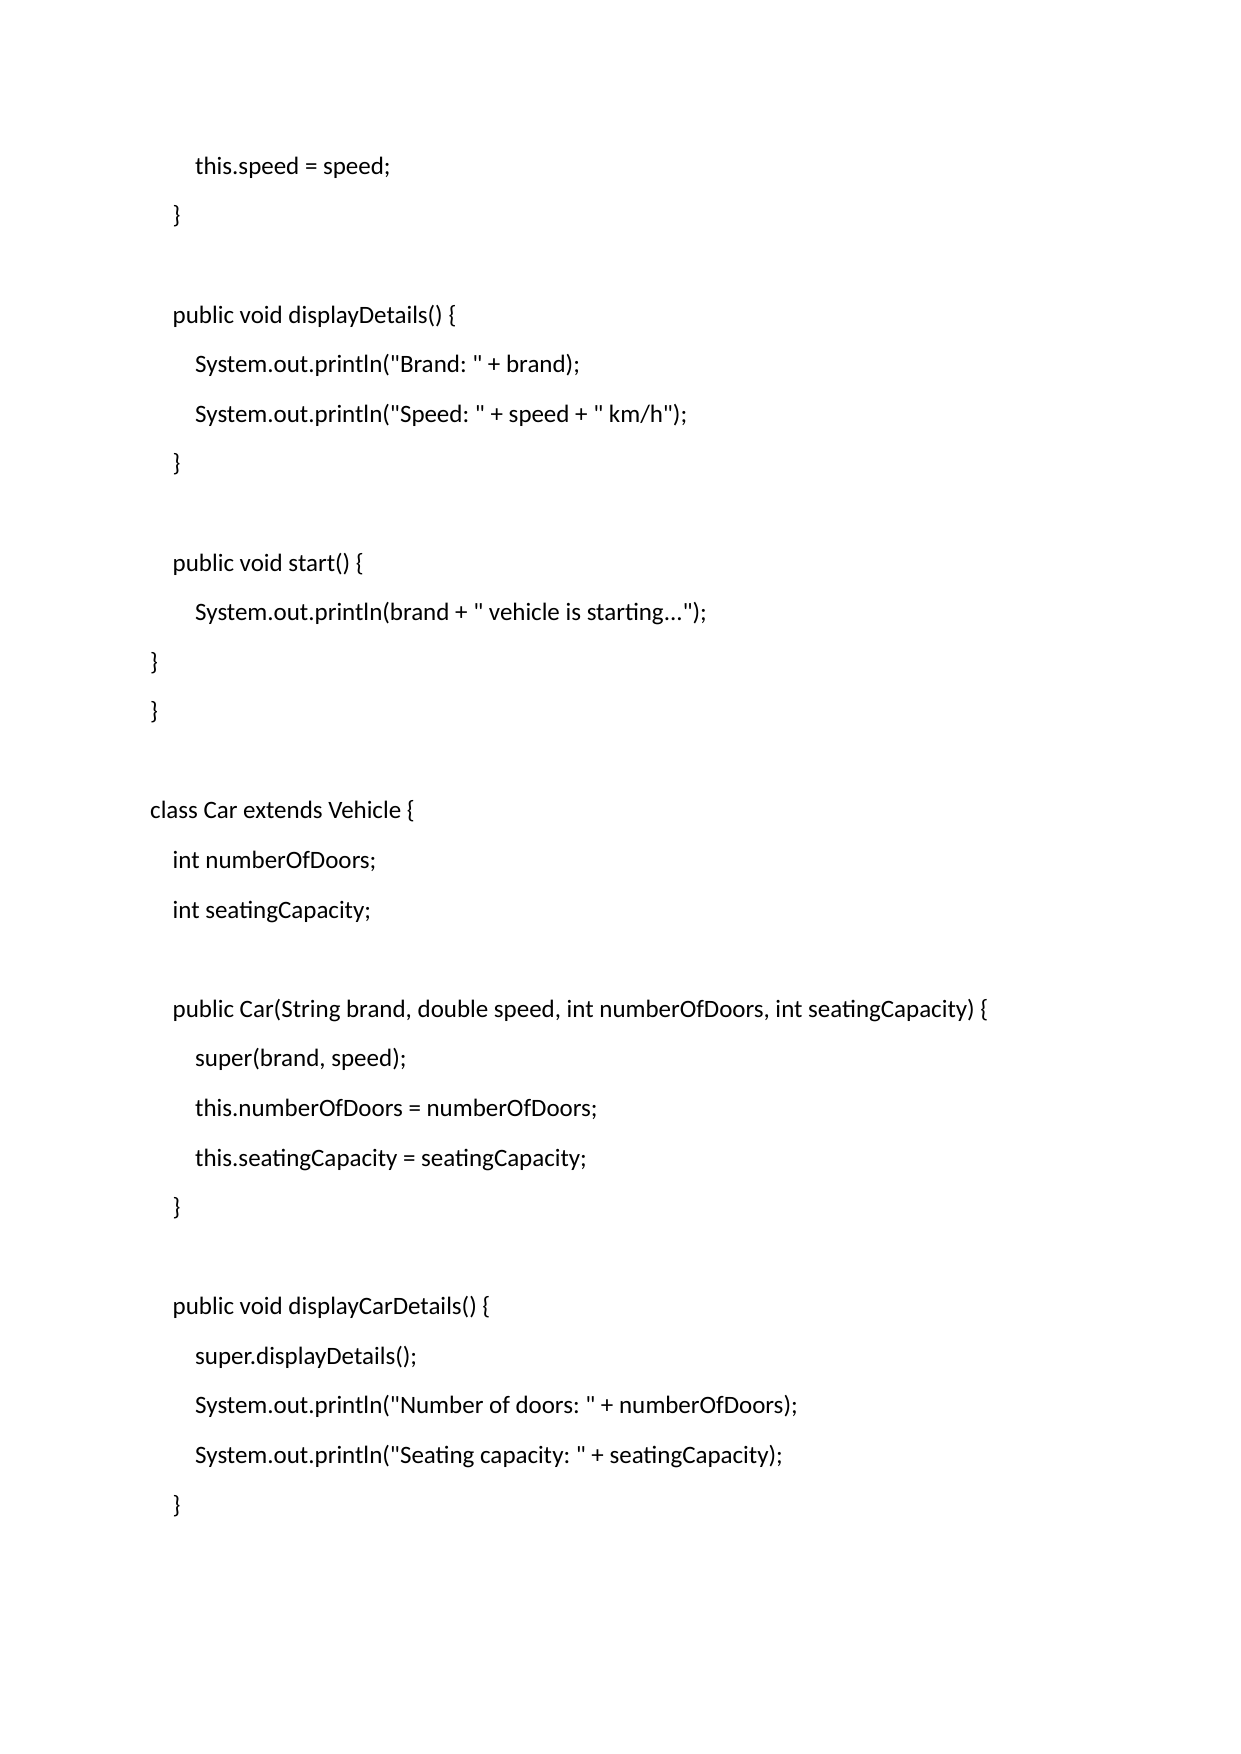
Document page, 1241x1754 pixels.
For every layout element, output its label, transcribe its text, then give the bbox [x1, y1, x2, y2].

text this.speed = speed; [150, 150, 1090, 181]
text this.seatingCapacity = seatingCapacity; [150, 1142, 1090, 1172]
text System.out.println("Speed: " + speed + " km/h"); [150, 398, 1090, 428]
text System.out.println(brand + " vehicle is starting..."); [150, 596, 1090, 627]
text } [150, 1191, 1090, 1222]
text public Car(String brand, double speed, int numberOfDoors, int seatingCapacity) { [150, 993, 1090, 1023]
text } [150, 646, 1090, 676]
text } [150, 447, 1090, 478]
text System.out.println("Number of doors: " + numberOfDoors); [150, 1389, 1090, 1420]
text } [150, 695, 1090, 726]
text class Car extends Vehicle { [150, 794, 1090, 825]
text } [150, 1489, 1090, 1519]
text this.numberOfDoors = numberOfDoors; [150, 1092, 1090, 1123]
text System.out.println("Seating capacity: " + seatingCapacity); [150, 1439, 1090, 1470]
text public void displayCarDetails() { [150, 1290, 1090, 1321]
text super.displayDetails(); [150, 1340, 1090, 1371]
text public void displayDetails() { [150, 299, 1090, 329]
text int numberOfDoors; [150, 844, 1090, 875]
text System.out.println("Brand: " + brand); [150, 348, 1090, 379]
text public void start() { [150, 547, 1090, 577]
text super(brand, speed); [150, 1042, 1090, 1073]
text } [150, 199, 1090, 230]
text int seatingCapacity; [150, 894, 1090, 924]
